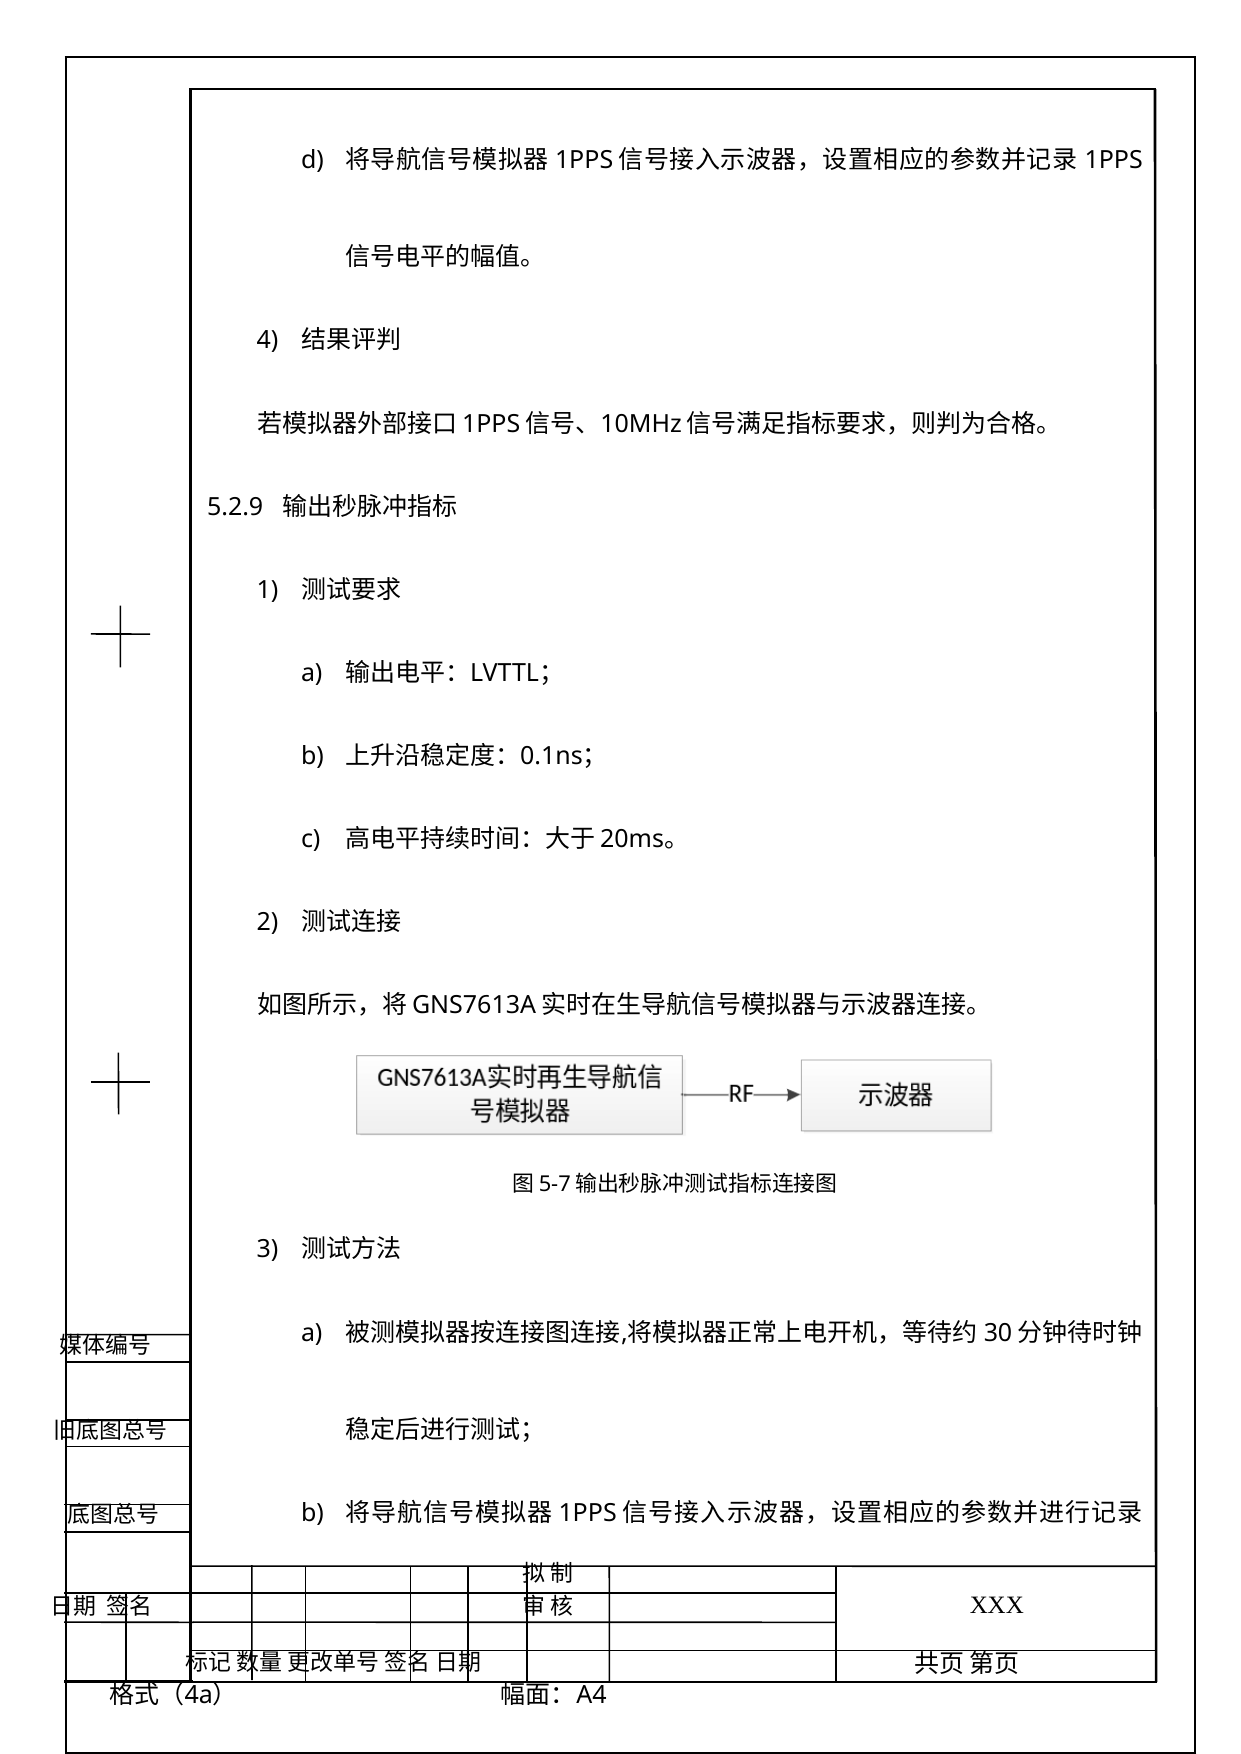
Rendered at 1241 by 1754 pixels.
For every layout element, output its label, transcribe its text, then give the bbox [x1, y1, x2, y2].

text 图5-7输出秒脉冲测试指标连接图 [207, 1166, 1143, 1199]
text 若模拟器外部接口1PPS信号、10MHz信号满足指标要求，则判为合格。 [207, 389, 1143, 454]
list 测试方法 [256, 1214, 1143, 1279]
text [301, 1478, 1143, 1543]
list 测试要求 [256, 555, 1143, 620]
subtitle 输出秒脉冲指标 [207, 472, 1143, 537]
text 上升沿稳定度：0.1ns； [301, 721, 1143, 786]
list 结果评判 [256, 306, 1143, 371]
text 将导航信号模拟器1PPS信号接入示波器，设置相应的参数并记录1PPS信号电平的幅值。 [301, 125, 1143, 287]
list 测试连接 [256, 887, 1143, 952]
text 高电平持续时间：大于20ms。 [301, 804, 1143, 869]
list 被测模拟器按连接图连接,将模拟器正常上电开机，等待约30分钟待时钟稳定后进行测试； [301, 1298, 1143, 1460]
list 输出电平：LVTTL； [301, 638, 1143, 703]
